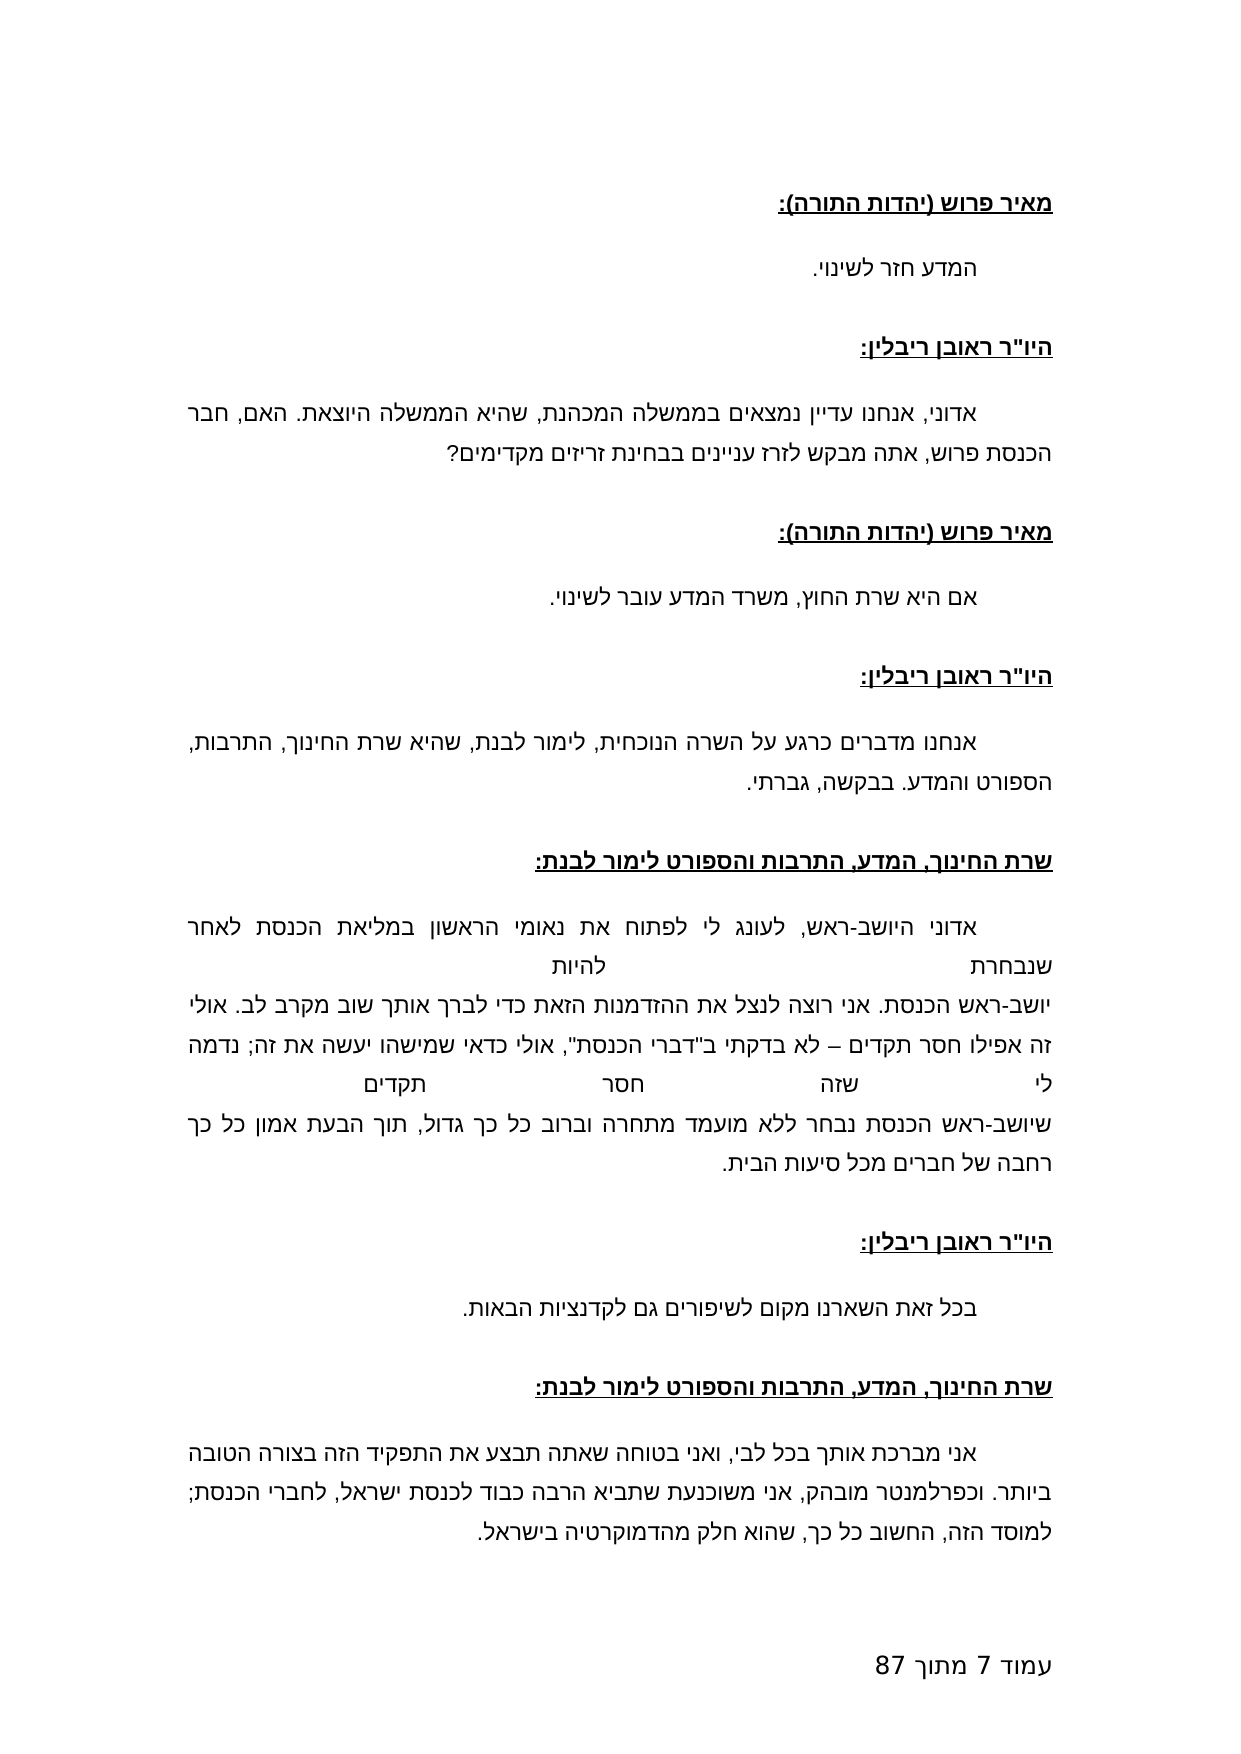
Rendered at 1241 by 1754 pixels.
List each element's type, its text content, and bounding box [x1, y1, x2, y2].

text אני מברכת אותך בכל לבי, ואני בטוחה שאתה תבצע את התפקיד הזה בצורה הטובה ביותר. וכפרלמנטר מובהק, אני משוכנעת שתביא הרבה כבוד לכנסת ישראל, לחברי הכנסת; למוסד הזה, החשוב כל כך, שהוא חלק מהדמוקרטיה בישראל. [187, 1440, 1053, 1545]
text בכל זאת השארנו מקום לשיפורים גם לקדנציות הבאות. [187, 1295, 1053, 1321]
text מאיר פרוש (יהדות התורה): [187, 518, 1053, 545]
text היו"ר ראובן ריבלין: [187, 663, 1053, 690]
text שרת החינוך, המדע, התרבות והספורט לימור לבנת: [187, 1374, 1053, 1400]
text היו"ר ראובן ריבלין: [187, 1229, 1053, 1256]
text אנחנו מדברים כרגע על השרה הנוכחית, לימור לבנת, שהיא שרת החינוך, התרבות, הספורט והמדע. בבקשה, גברתי. [187, 729, 1053, 795]
text אדוני היושב-ראש, לעונג לי לפתוח את נאומי הראשון במליאת הכנסת לאחר שנבחרת להיות יושב-ראש הכנסת. אני רוצה לנצל את ההזדמנות הזאת כדי לברך אותך שוב מקרב לב. אולי זה אפילו חסר תקדים – לא בדקתי ב"דברי הכנסת", אולי כדאי שמישהו יעשה את זה; נדמה לי שזה חסר תקדים שיושב-ראש הכנסת נבחר ללא מועמד מתחרה וברוב כל כך גדול, תוך הבעת אמון כל כך רחבה של חברים מכל סיעות הבית. [187, 913, 1053, 1177]
text היו"ר ראובן ריבלין: [187, 334, 1053, 361]
text מאיר פרוש (יהדות התורה): [187, 189, 1053, 216]
text אדוני, אנחנו עדיין נמצאים בממשלה המכהנת, שהיא הממשלה היוצאת. האם, חבר הכנסת פרוש, אתה מבקש לזרז עניינים בבחינת זריזים מקדימים? [187, 400, 1053, 466]
text אם היא שרת החוץ, משרד המדע עובר לשינוי. [187, 584, 1053, 611]
text המדע חזר לשינוי. [187, 255, 1053, 282]
text שרת החינוך, המדע, התרבות והספורט לימור לבנת: [187, 848, 1053, 874]
